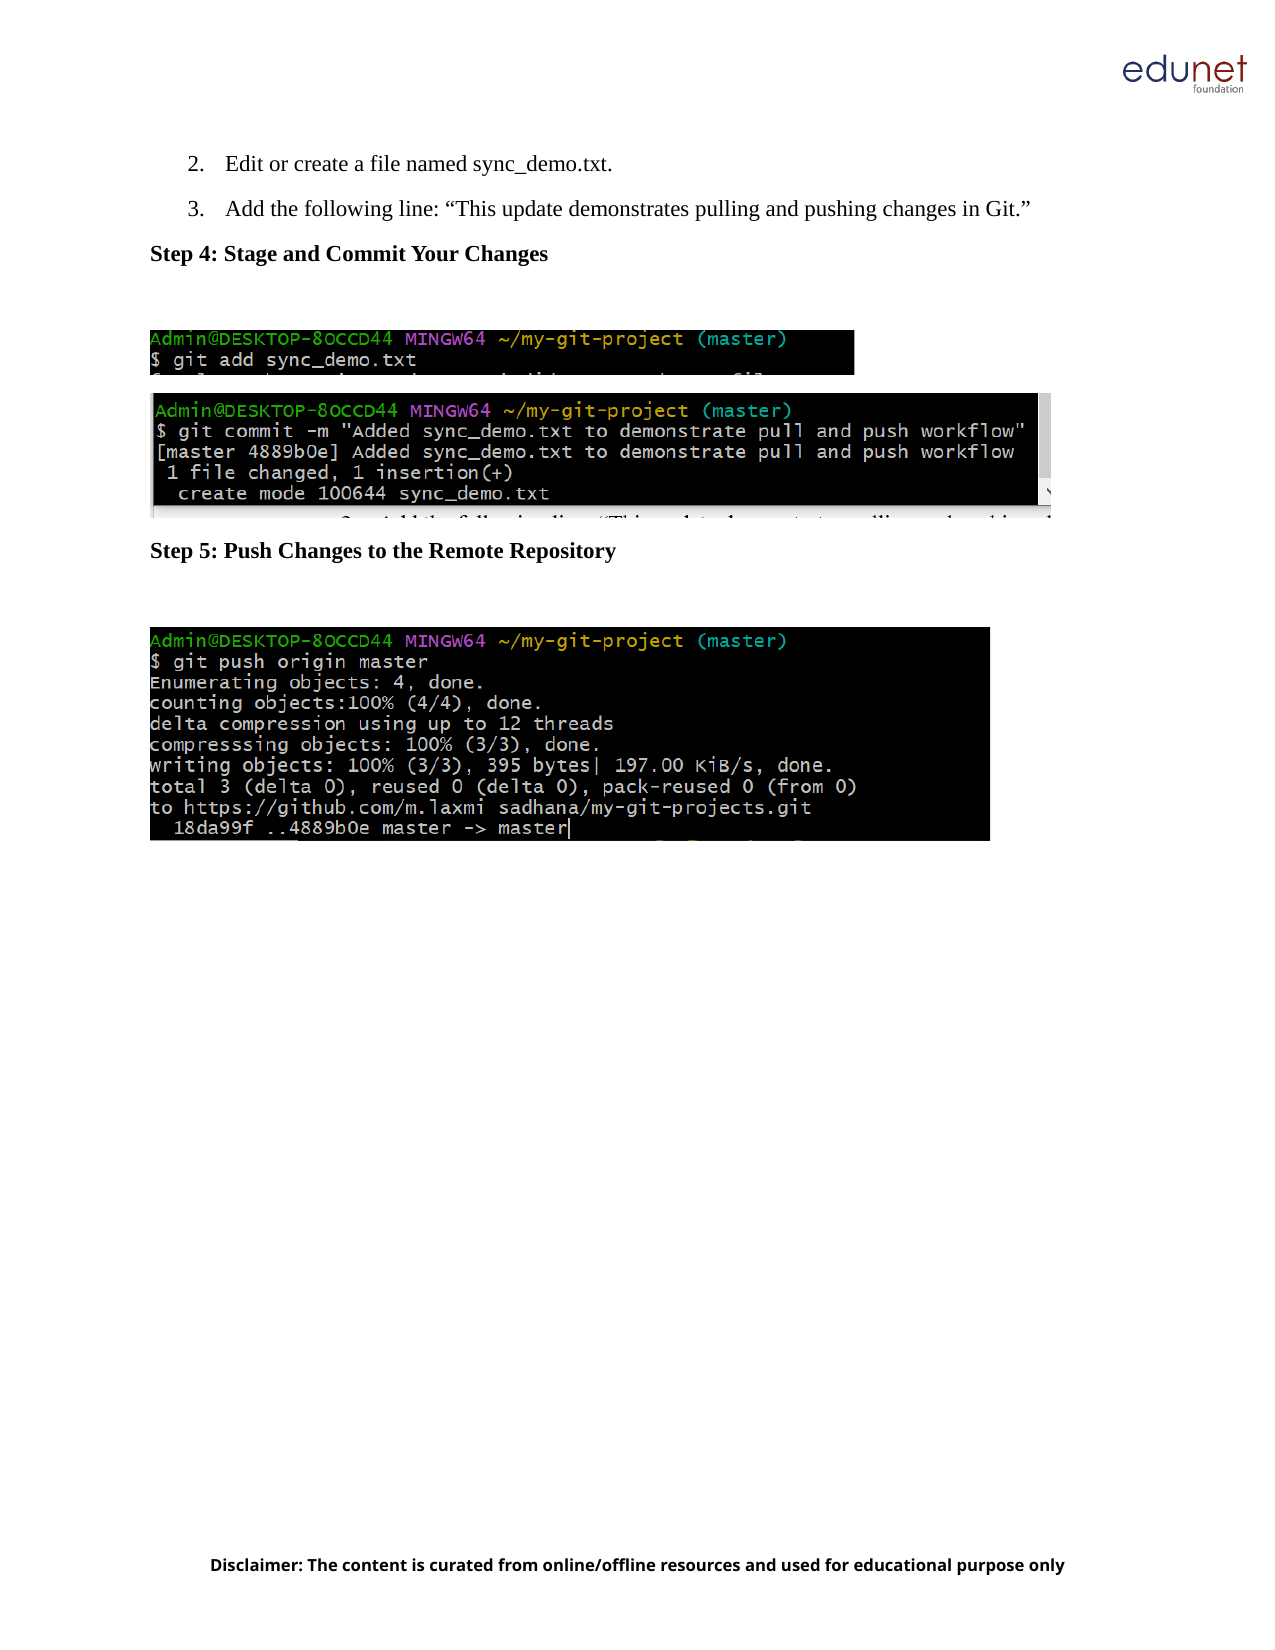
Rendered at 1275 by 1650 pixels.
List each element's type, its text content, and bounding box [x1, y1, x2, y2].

picture [1121, 53, 1248, 95]
picture [150, 627, 991, 841]
list Add the following line: “This update demonstrates pulling and pushing changes in Git.” [187, 195, 1125, 221]
picture [150, 330, 855, 375]
text Step 5: Push Changes to the Remote Repository [150, 537, 1125, 563]
list Edit or create a file named sync_demo.txt. [187, 150, 1125, 176]
picture [150, 393, 1051, 518]
text Step 4: Stage and Commit Your Changes [150, 240, 1125, 267]
